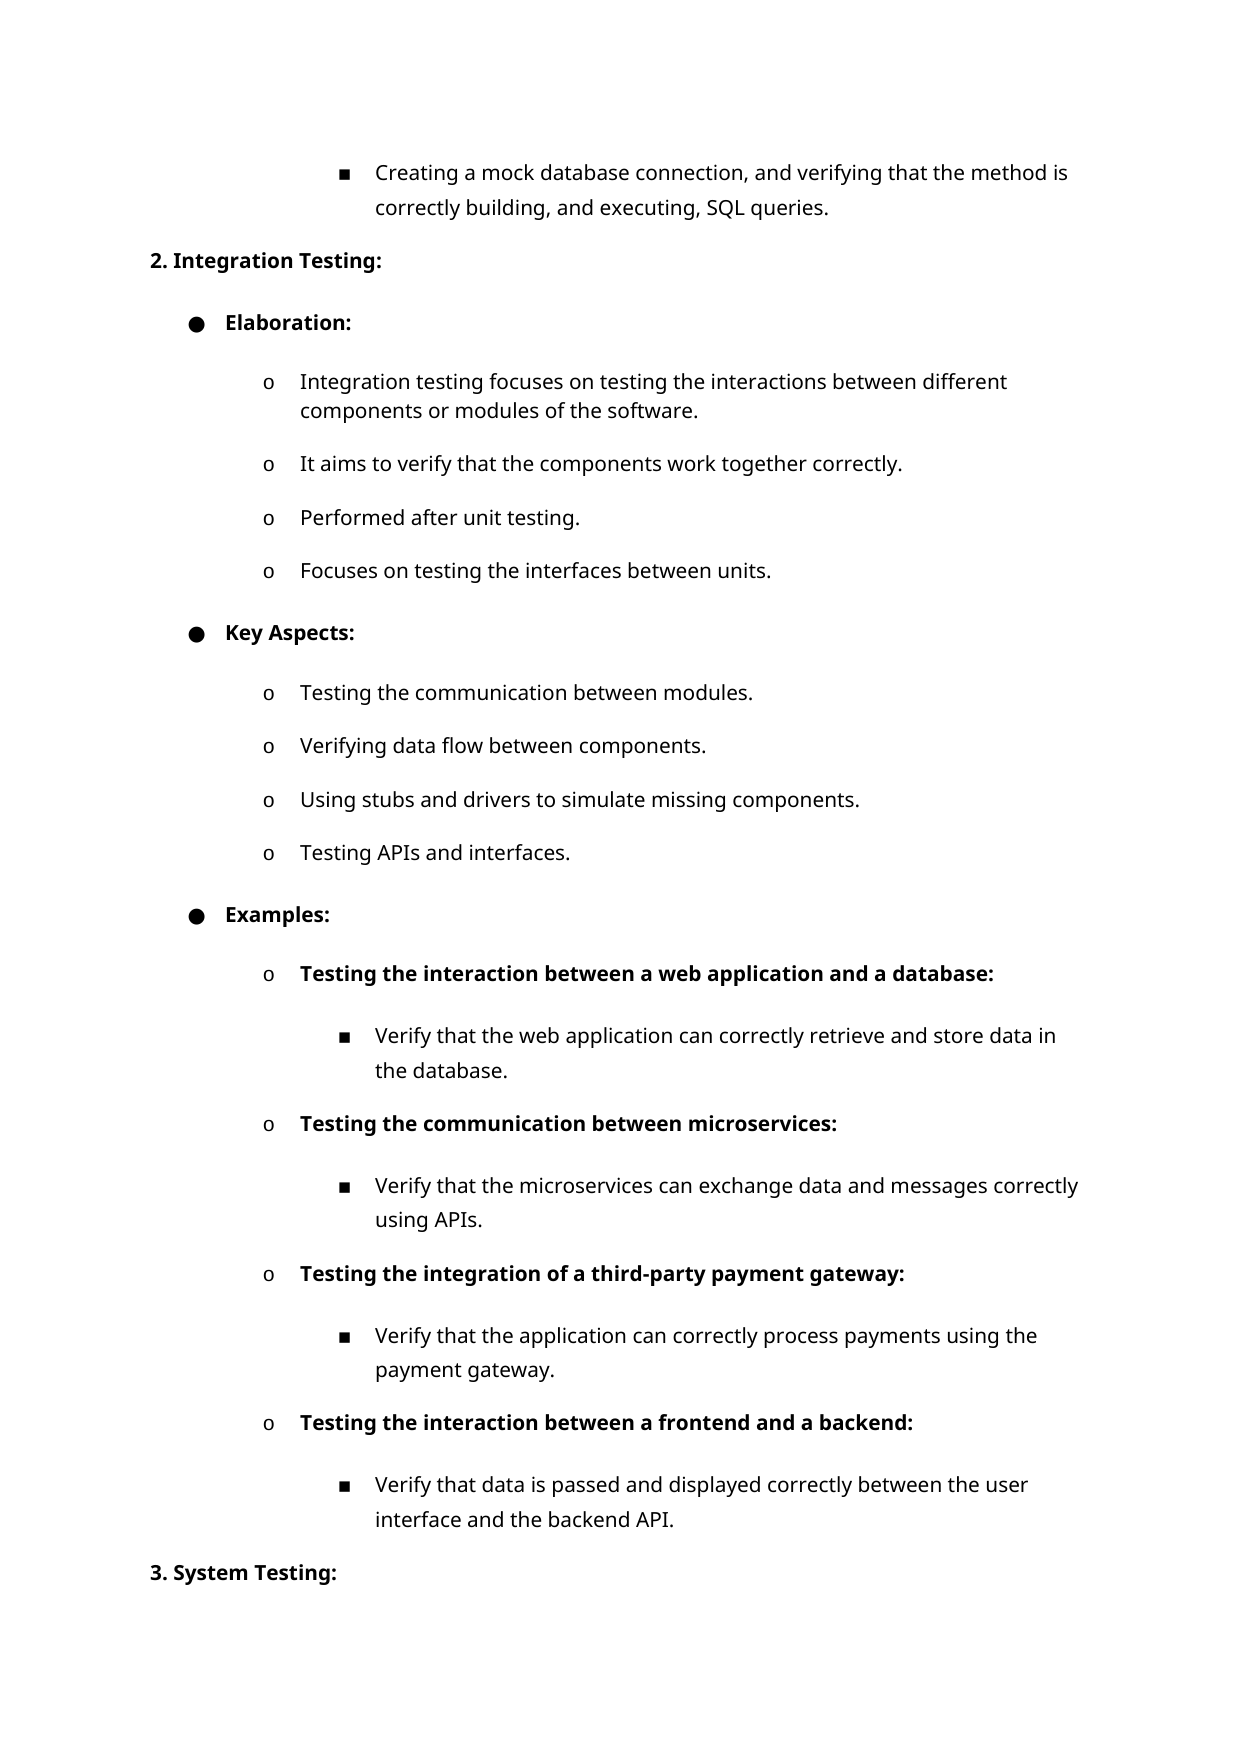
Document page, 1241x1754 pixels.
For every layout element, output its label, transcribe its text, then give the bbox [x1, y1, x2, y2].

list Integration testing focuses on testing the interactions between different components or modules of the software. [262, 367, 1090, 424]
text 3. System Testing: [150, 1558, 1090, 1587]
list Testing the interaction between a web application and a database: [262, 959, 1090, 988]
list Testing the communication between modules. [262, 678, 1090, 706]
list Creating a mock database connection, and verifying that the method is correctly building, and executing, SQL queries. [337, 150, 1090, 221]
list Key Aspects: [187, 610, 1090, 653]
list Verify that the application can correctly process payments using the payment gateway. [337, 1312, 1090, 1383]
list It aims to verify that the components work together correctly. [262, 449, 1090, 478]
list Elaboration: [187, 299, 1090, 342]
list Testing the integration of a third-party payment gateway: [262, 1259, 1090, 1287]
list Verify that the web application can correctly retrieve and store data in the database. [337, 1013, 1090, 1084]
list Focuses on testing the interfaces between units. [262, 556, 1090, 585]
list Testing the communication between microservices: [262, 1109, 1090, 1138]
list Examples: [187, 892, 1090, 934]
list Verifying data flow between components. [262, 731, 1090, 760]
list Using stubs and drivers to simulate missing components. [262, 785, 1090, 813]
list Verify that the microservices can exchange data and messages correctly using APIs. [337, 1163, 1090, 1234]
text 2. Integration Testing: [150, 246, 1090, 274]
list Verify that data is passed and displayed correctly between the user interface and the backend API. [337, 1462, 1090, 1533]
list Performed after unit testing. [262, 503, 1090, 531]
list Testing the interaction between a frontend and a backend: [262, 1408, 1090, 1437]
list Testing APIs and interfaces. [262, 838, 1090, 867]
